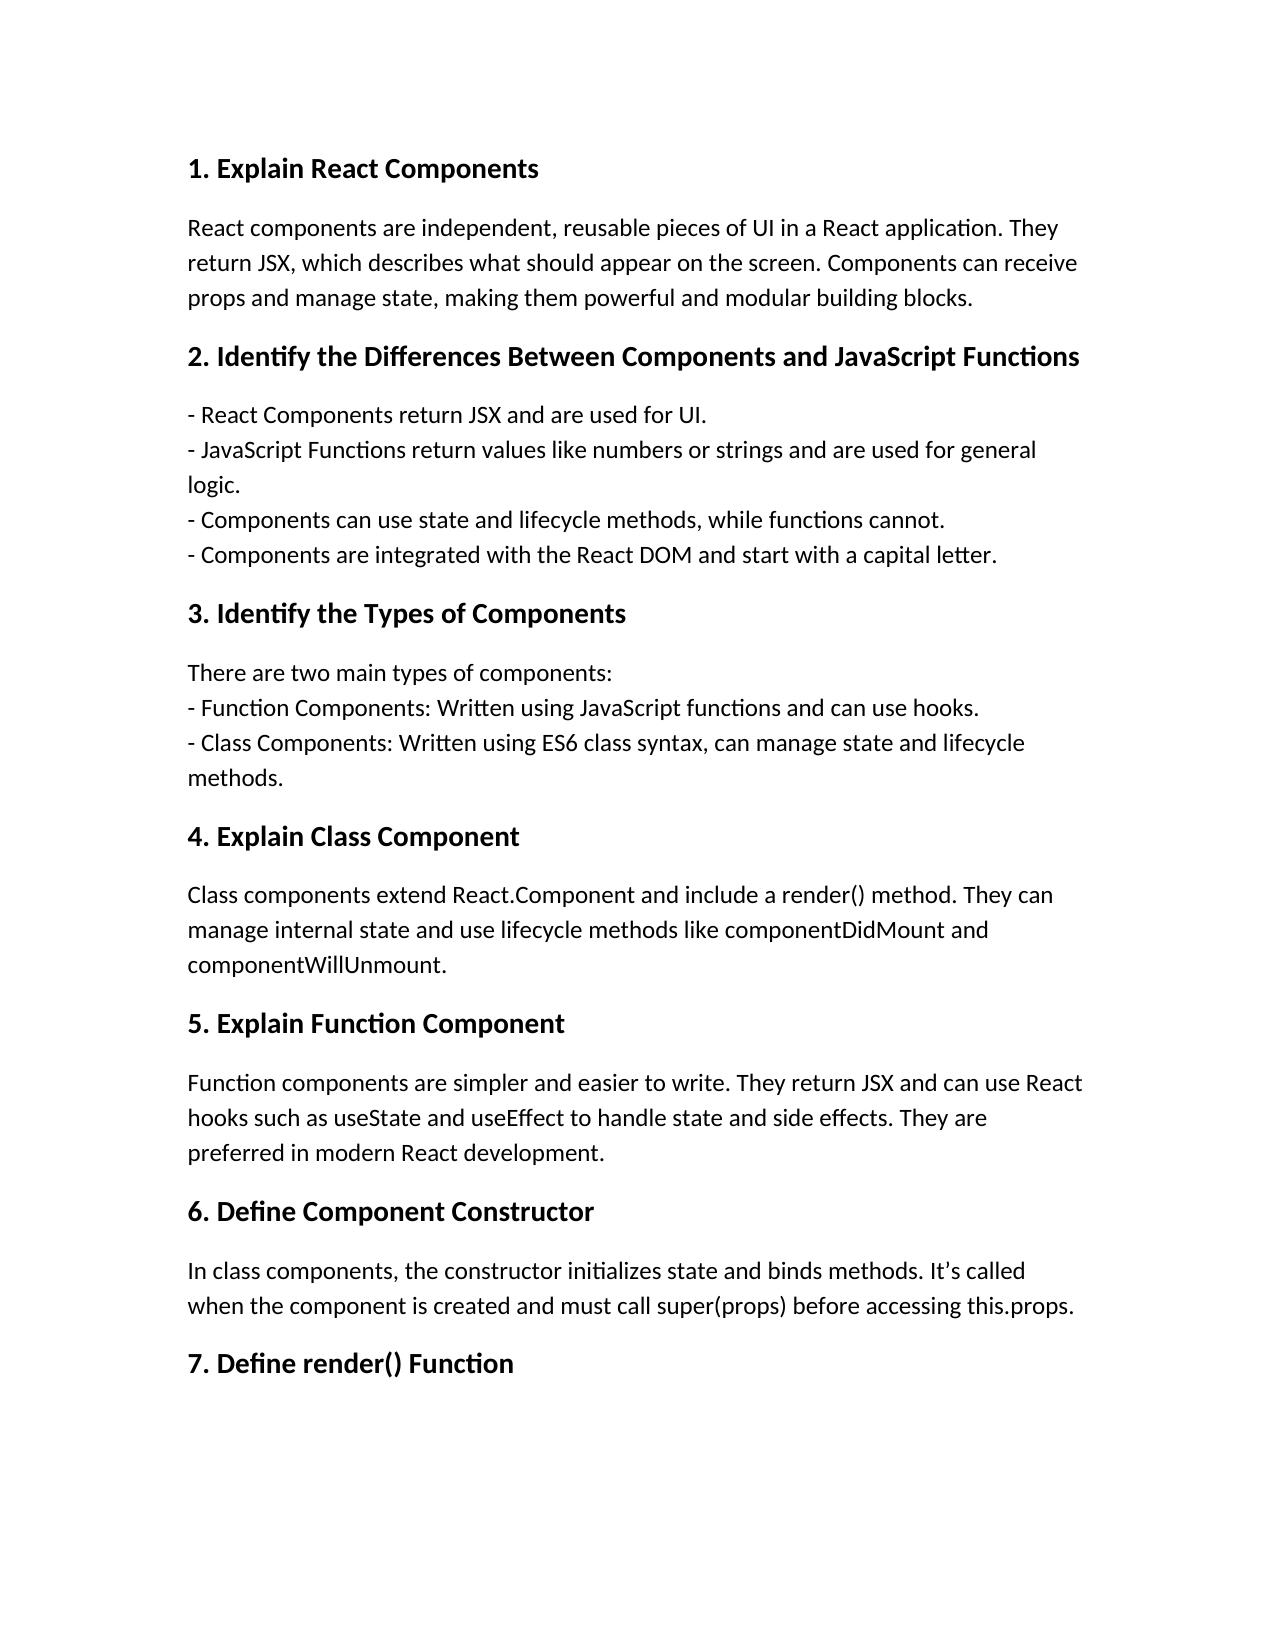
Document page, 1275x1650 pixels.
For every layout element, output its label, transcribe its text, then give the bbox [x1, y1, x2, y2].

text React components are independent, reusable pieces of UI in a React application. They return JSX, which describes what should appear on the screen. Components can receive props and manage state, making them powerful and modular building blocks. [187, 212, 1087, 312]
subtitle 7. Define render() Function [187, 1346, 1087, 1381]
text Function components are simpler and easier to write. They return JSX and can use React hooks such as useState and useEffect to handle state and side effects. They are preferred in modern React development. [187, 1067, 1087, 1168]
subtitle 5. Explain Function Component [187, 1005, 1087, 1041]
subtitle 2. Identify the Differences Between Components and JavaScript Functions [187, 338, 1087, 373]
text - React Components return JSX and are used for UI. - JavaScript Functions return values like numbers or strings and are used for general logic. - Components can use state and lifecycle methods, while functions cannot. - Components are integrated with the React DOM and start with a capital letter. [187, 399, 1087, 570]
text In class components, the constructor initializes state and binds methods. It’s called when the component is created and must call super(props) before accessing this.props. [187, 1255, 1087, 1320]
subtitle 6. Define Component Constructor [187, 1193, 1087, 1229]
subtitle 1. Explain React Components [187, 150, 1087, 186]
text Class components extend React.Component and include a render() method. They can manage internal state and use lifecycle methods like componentDidMount and componentWillUnmount. [187, 879, 1087, 980]
subtitle 3. Identify the Types of Components [187, 595, 1087, 631]
text There are two main types of components: - Function Components: Written using JavaScript functions and can use hooks. - Class Components: Written using ES6 class syntax, can manage state and lifecycle methods. [187, 657, 1087, 792]
subtitle 4. Explain Class Component [187, 818, 1087, 853]
